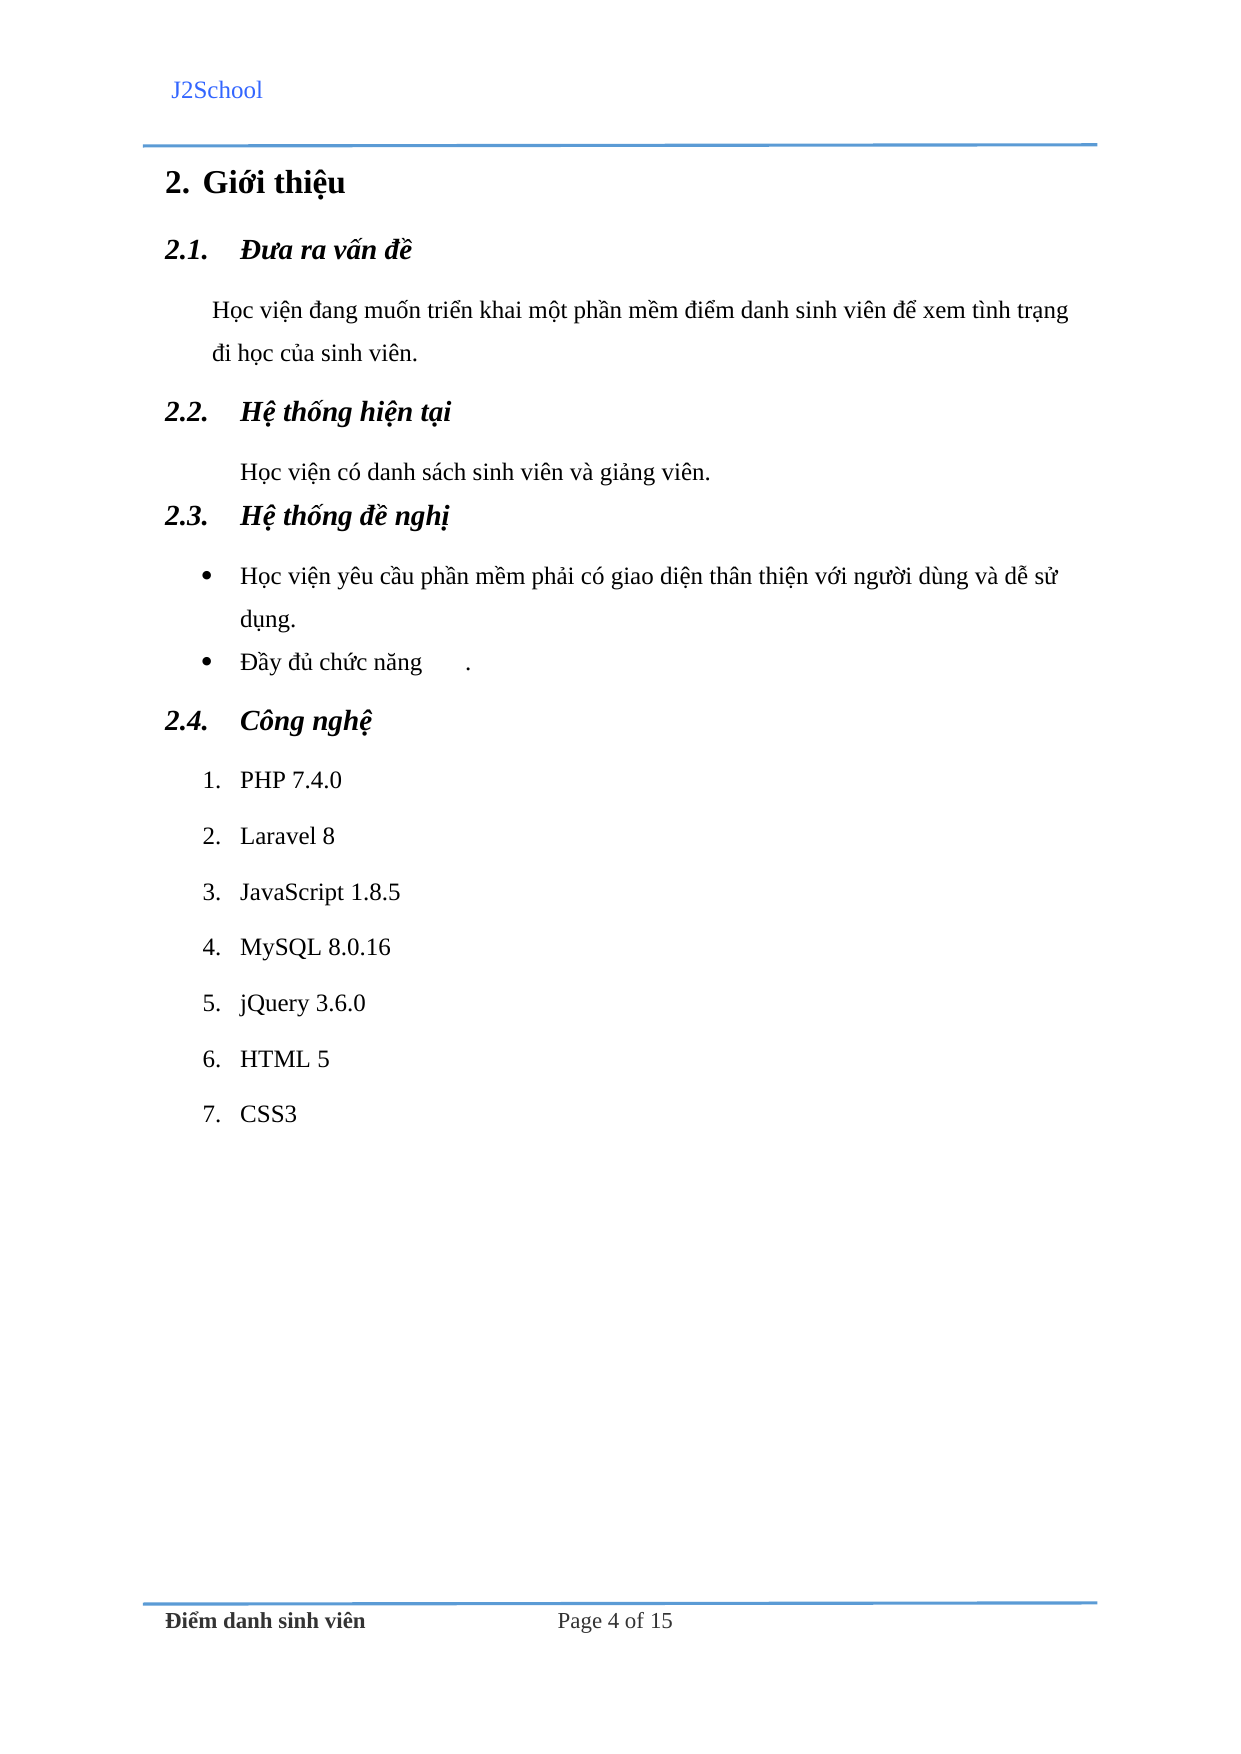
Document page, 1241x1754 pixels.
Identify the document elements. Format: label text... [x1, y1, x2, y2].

list MySQL 8.0.16 [202, 932, 1090, 961]
subtitle Hệ thống đề nghị [165, 498, 1090, 532]
subtitle Đưa ra vấn đề [165, 232, 1090, 266]
list CSS3 [202, 1099, 1090, 1128]
list HTML 5 [202, 1044, 1090, 1072]
subtitle Giới thiệu [165, 162, 1090, 201]
list Đầy đủ chức năng . [202, 647, 1090, 676]
subtitle Công nghệ [165, 703, 1090, 736]
subtitle Hệ thống hiện tại [165, 394, 1090, 428]
text Học viện có danh sách sinh viên và giảng viên. [240, 457, 1090, 486]
list PHP 7.4.0 [202, 766, 1090, 794]
text Học viện đang muốn triển khai một phần mềm điểm danh sinh viên để xem tình trạng đi học của sinh viên. [212, 295, 1090, 367]
list jQuery 3.6.0 [202, 988, 1090, 1017]
list Laravel 8 [202, 821, 1090, 850]
list Học viện yêu cầu phần mềm phải có giao diện thân thiện với người dùng và dễ sử dụng. [202, 561, 1090, 633]
list JavaScript 1.8.5 [202, 877, 1090, 906]
